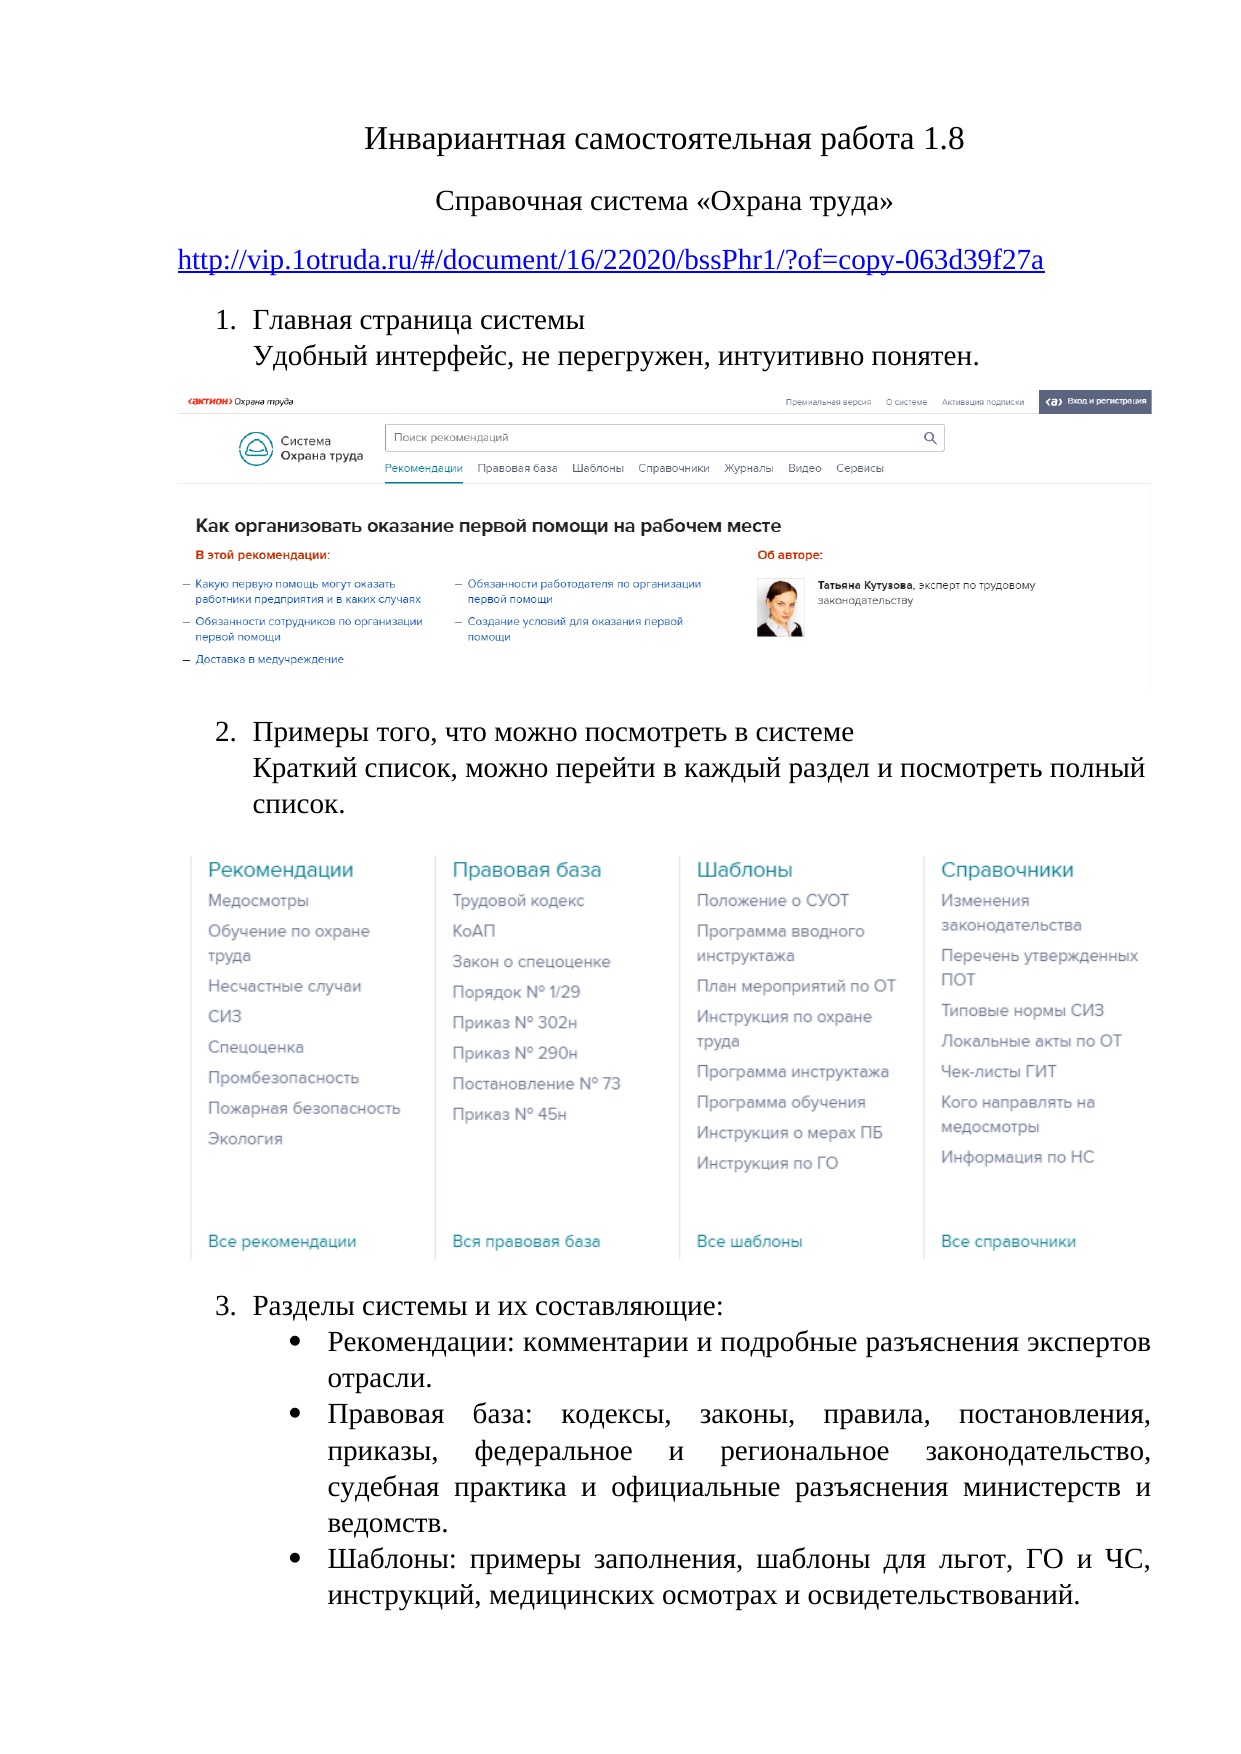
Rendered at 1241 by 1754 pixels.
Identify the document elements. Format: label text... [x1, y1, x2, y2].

picture [177, 839, 1152, 1263]
list Шаблоны: примеры заполнения, шаблоны для льгот, ГО и ЧС, инструкций, медицинских осмотрах и освидетельствований. [290, 1541, 1152, 1611]
picture [177, 390, 1152, 689]
list Примеры того, что можно посмотреть в системе [215, 714, 1152, 748]
list Главная страница системы [215, 302, 1152, 335]
list Краткий список, можно перейти в каждый раздел и посмотреть полный список. [252, 750, 1152, 820]
list Рекомендации: комментарии и подробные разъяснения экспертов отрасли. [290, 1324, 1152, 1394]
text http://vip.1otruda.ru/#/document/16/22020/bssPhr1/?of=copy-063d39f27a [177, 242, 1152, 276]
list Разделы системы и их составляющие: [215, 1288, 1152, 1322]
list Удобный интерфейс, не перегружен, интуитивно понятен. [252, 338, 1152, 371]
text Справочная система «Охрана труда» [177, 183, 1152, 217]
list Правовая база: кодексы, законы, правила, постановления, приказы, федеральное и региональное законодательство, судебная практика и официальные разъяснения министерств и ведомств. [290, 1397, 1152, 1539]
text Инвариантная самостоятельная работа 1.8 [177, 118, 1152, 156]
